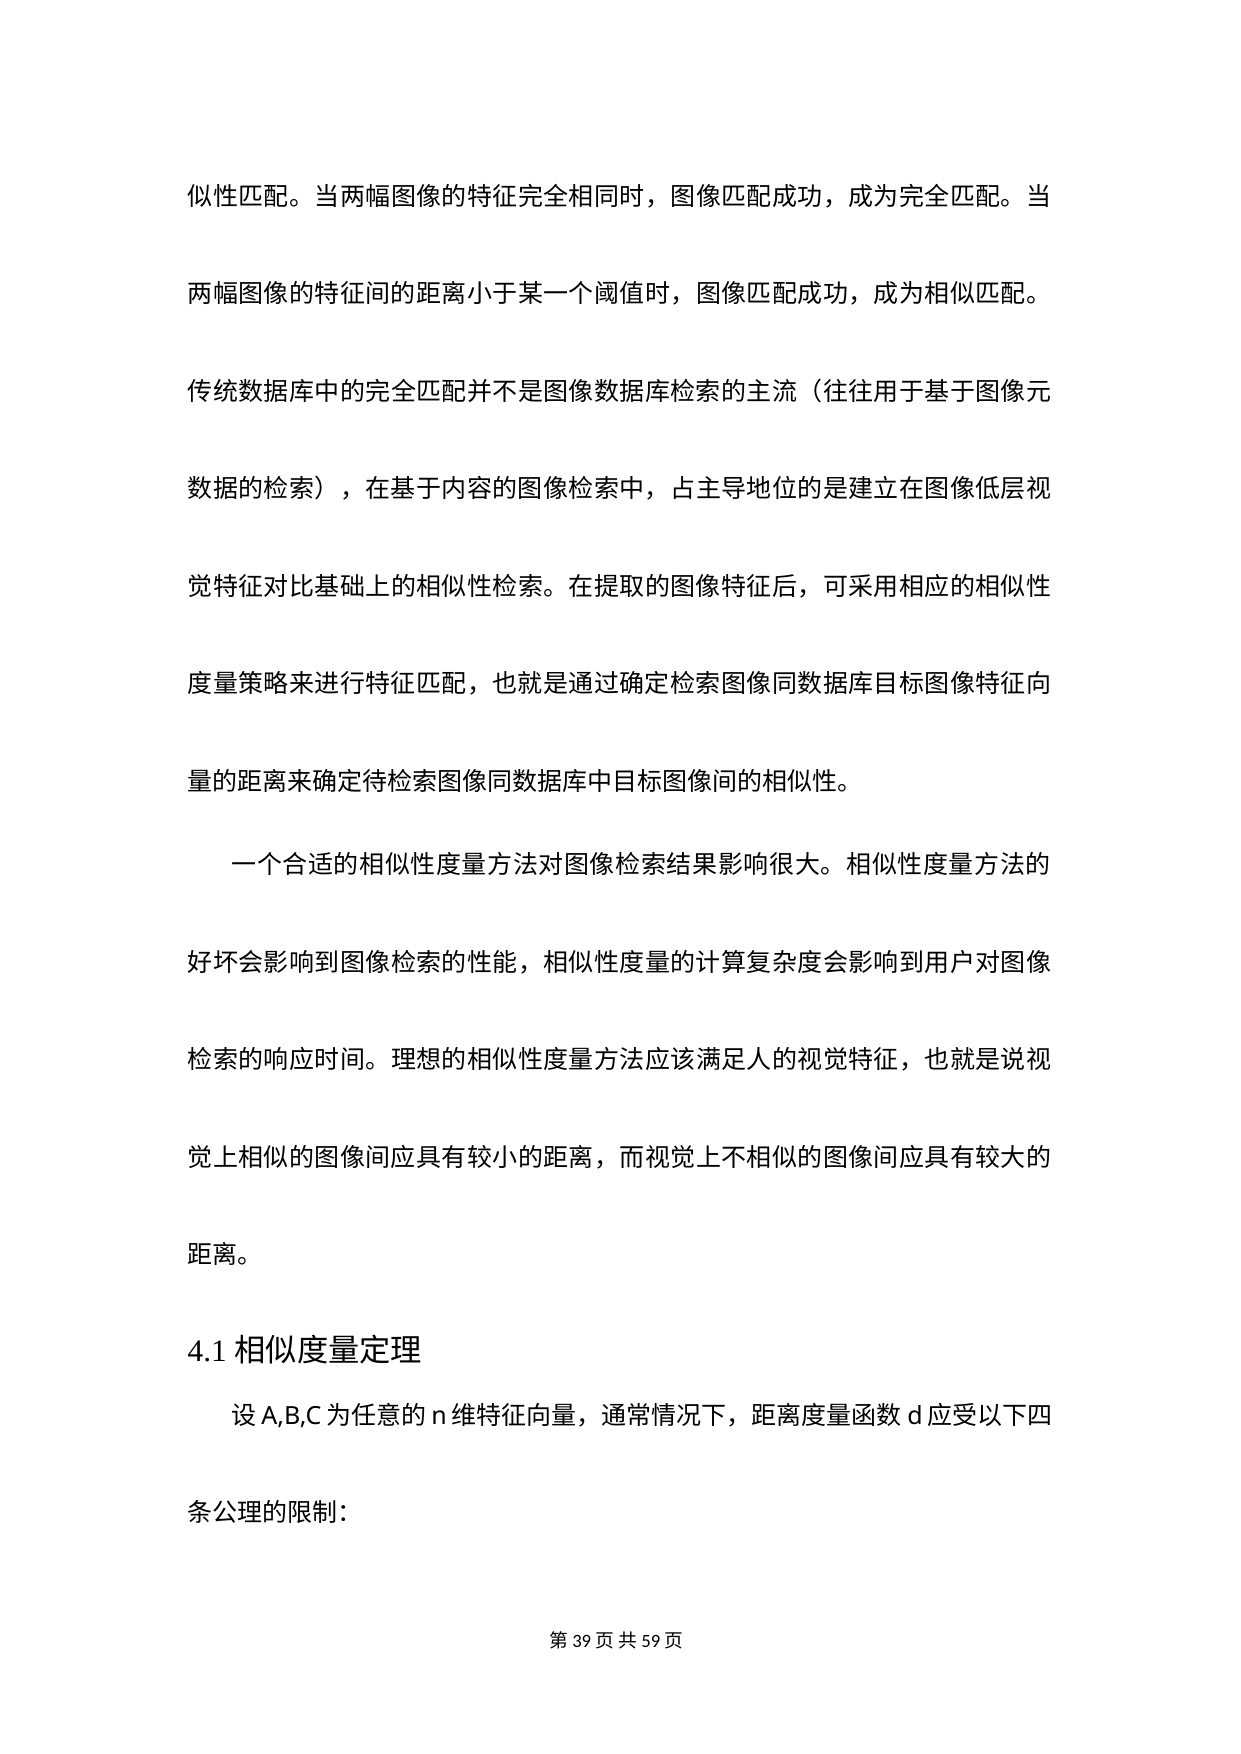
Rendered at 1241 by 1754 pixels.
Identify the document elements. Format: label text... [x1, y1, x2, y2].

text 一个合适的相似性度量方法对图像检索结果影响很大。相似性度量方法的好坏会影响到图像检索的性能，相似性度量的计算复杂度会影响到用户对图像检索的响应时间。理想的相似性度量方法应该满足人的视觉特征，也就是说视觉上相似的图像间应具有较小的距离，而视觉上不相似的图像间应具有较大的距离。 [187, 830, 1053, 1285]
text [187, 162, 1053, 812]
text 设A,B,C为任意的n维特征向量，通常情况下，距离度量函数d应受以下四条公理的限制： [187, 1381, 1053, 1543]
subtitle 4.1 相似度量定理 [187, 1316, 1053, 1381]
